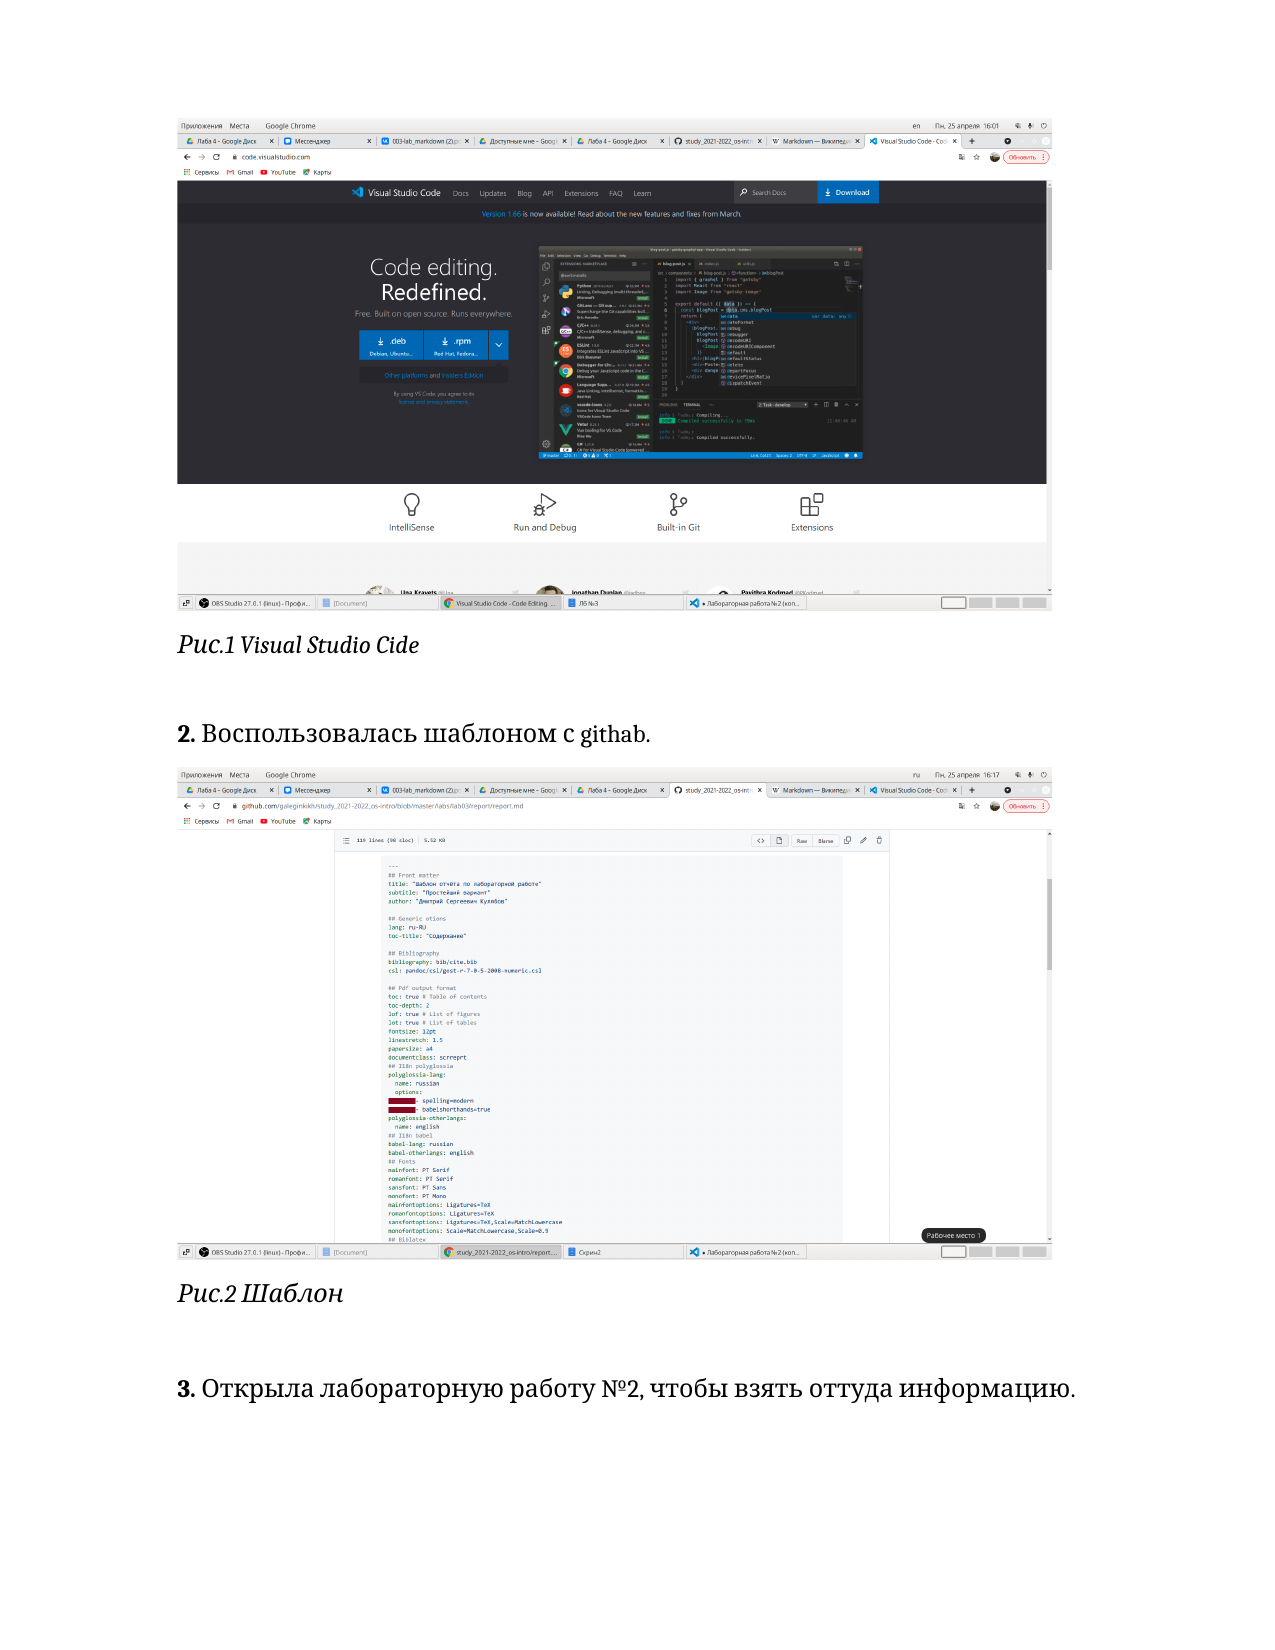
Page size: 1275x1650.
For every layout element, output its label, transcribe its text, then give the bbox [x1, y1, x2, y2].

text 2. Воспользовалась шаблоном с githab. [177, 720, 1186, 749]
picture [177, 118, 1053, 611]
picture [177, 767, 1053, 1260]
text Рис.1 Visual Studio Cide [177, 631, 1186, 660]
text Рис.2 Шаблон [177, 1280, 1186, 1309]
text 3. Открыла лабораторную работу №2, чтобы взять оттуда информацию. [177, 1375, 1186, 1404]
